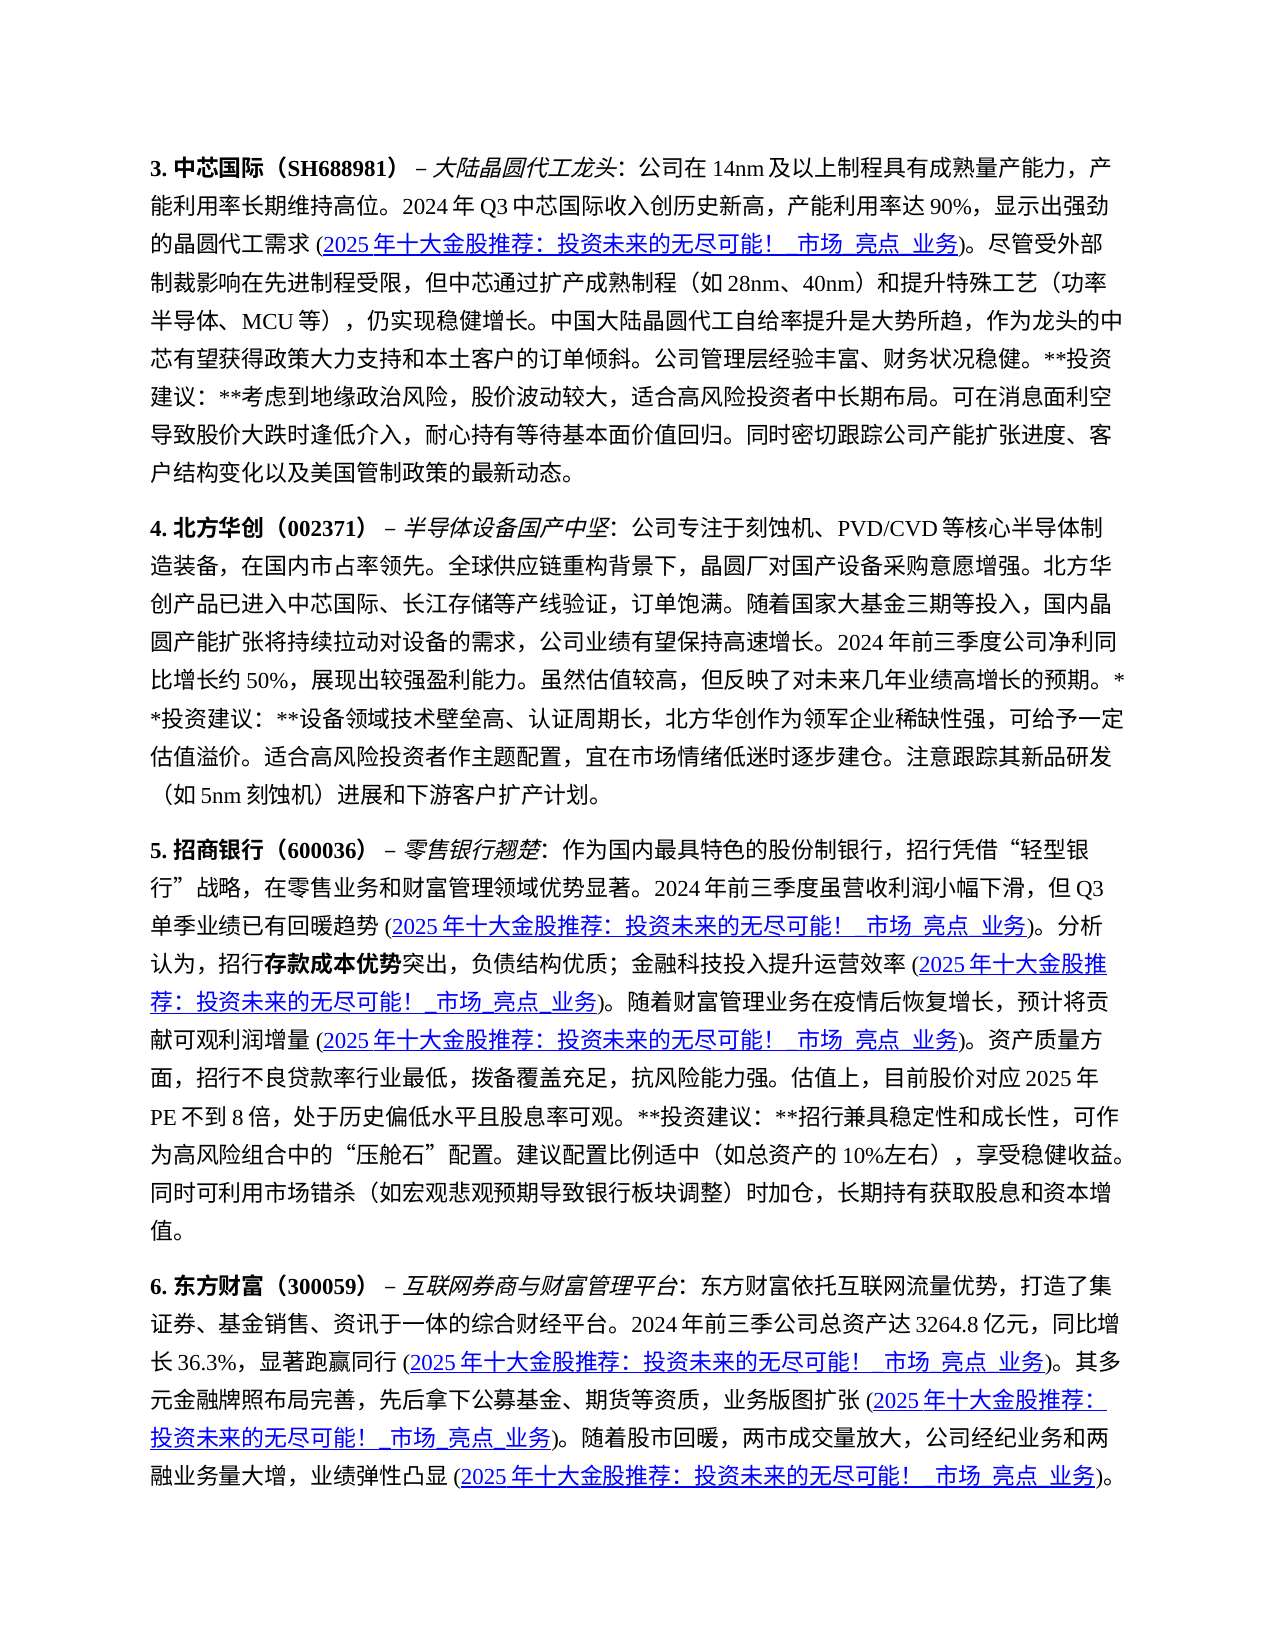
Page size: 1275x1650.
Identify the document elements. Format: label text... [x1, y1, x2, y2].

text 5. 招商银行（600036） – 零售银行翘楚：作为国内最具特色的股份制银行，招行凭借“轻型银行”战略，在零售业务和财富管理领域优势显著。2024年前三季度虽营收利润小幅下滑，但Q3单季业绩已有回暖趋势 (2025年十大金股推荐：投资未来的无尽可能！_市场_亮点_业务)。分析认为，招行存款成本优势突出，负债结构优质；金融科技投入提升运营效率 (2025年十大金股推荐：投资未来的无尽可能！_市场_亮点_业务)。随着财富管理业务在疫情后恢复增长，预计将贡献可观利润增量 (2025年十大金股推荐：投资未来的无尽可能！_市场_亮点_业务)。资产质量方面，招行不良贷款率行业最低，拨备覆盖充足，抗风险能力强。估值上，目前股价对应2025年PE不到8倍，处于历史偏低水平且股息率可观。**投资建议：**招行兼具稳定性和成长性，可作为高风险组合中的“压舱石”配置。建议配置比例适中（如总资产的10%左右），享受稳健收益。同时可利用市场错杀（如宏观悲观预期导致银行板块调整）时加仓，长期持有获取股息和资本增值。 [150, 831, 1125, 1246]
text 3. 中芯国际（SH688981） – 大陆晶圆代工龙头：公司在14nm及以上制程具有成熟量产能力，产能利用率长期维持高位。2024年Q3中芯国际收入创历史新高，产能利用率达90%，显示出强劲的晶圆代工需求 (2025年十大金股推荐：投资未来的无尽可能！_市场_亮点_业务)。尽管受外部制裁影响在先进制程受限，但中芯通过扩产成熟制程（如28nm、40nm）和提升特殊工艺（功率半导体、MCU等），仍实现稳健增长。中国大陆晶圆代工自给率提升是大势所趋，作为龙头的中芯有望获得政策大力支持和本土客户的订单倾斜。公司管理层经验丰富、财务状况稳健。**投资建议：**考虑到地缘政治风险，股价波动较大，适合高风险投资者中长期布局。可在消息面利空导致股价大跌时逢低介入，耐心持有等待基本面价值回归。同时密切跟踪公司产能扩张进度、客户结构变化以及美国管制政策的最新动态。 [150, 150, 1125, 488]
text 4. 北方华创（002371） – 半导体设备国产中坚：公司专注于刻蚀机、PVD/CVD等核心半导体制造装备，在国内市占率领先。全球供应链重构背景下，晶圆厂对国产设备采购意愿增强。北方华创产品已进入中芯国际、长江存储等产线验证，订单饱满。随着国家大基金三期等投入，国内晶圆产能扩张将持续拉动对设备的需求，公司业绩有望保持高速增长。2024年前三季度公司净利同比增长约50%，展现出较强盈利能力。虽然估值较高，但反映了对未来几年业绩高增长的预期。**投资建议：**设备领域技术壁垒高、认证周期长，北方华创作为领军企业稀缺性强，可给予一定估值溢价。适合高风险投资者作主题配置，宜在市场情绪低迷时逐步建仓。注意跟踪其新品研发（如5nm刻蚀机）进展和下游客户扩产计划。 [150, 510, 1125, 810]
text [150, 1267, 1125, 1491]
